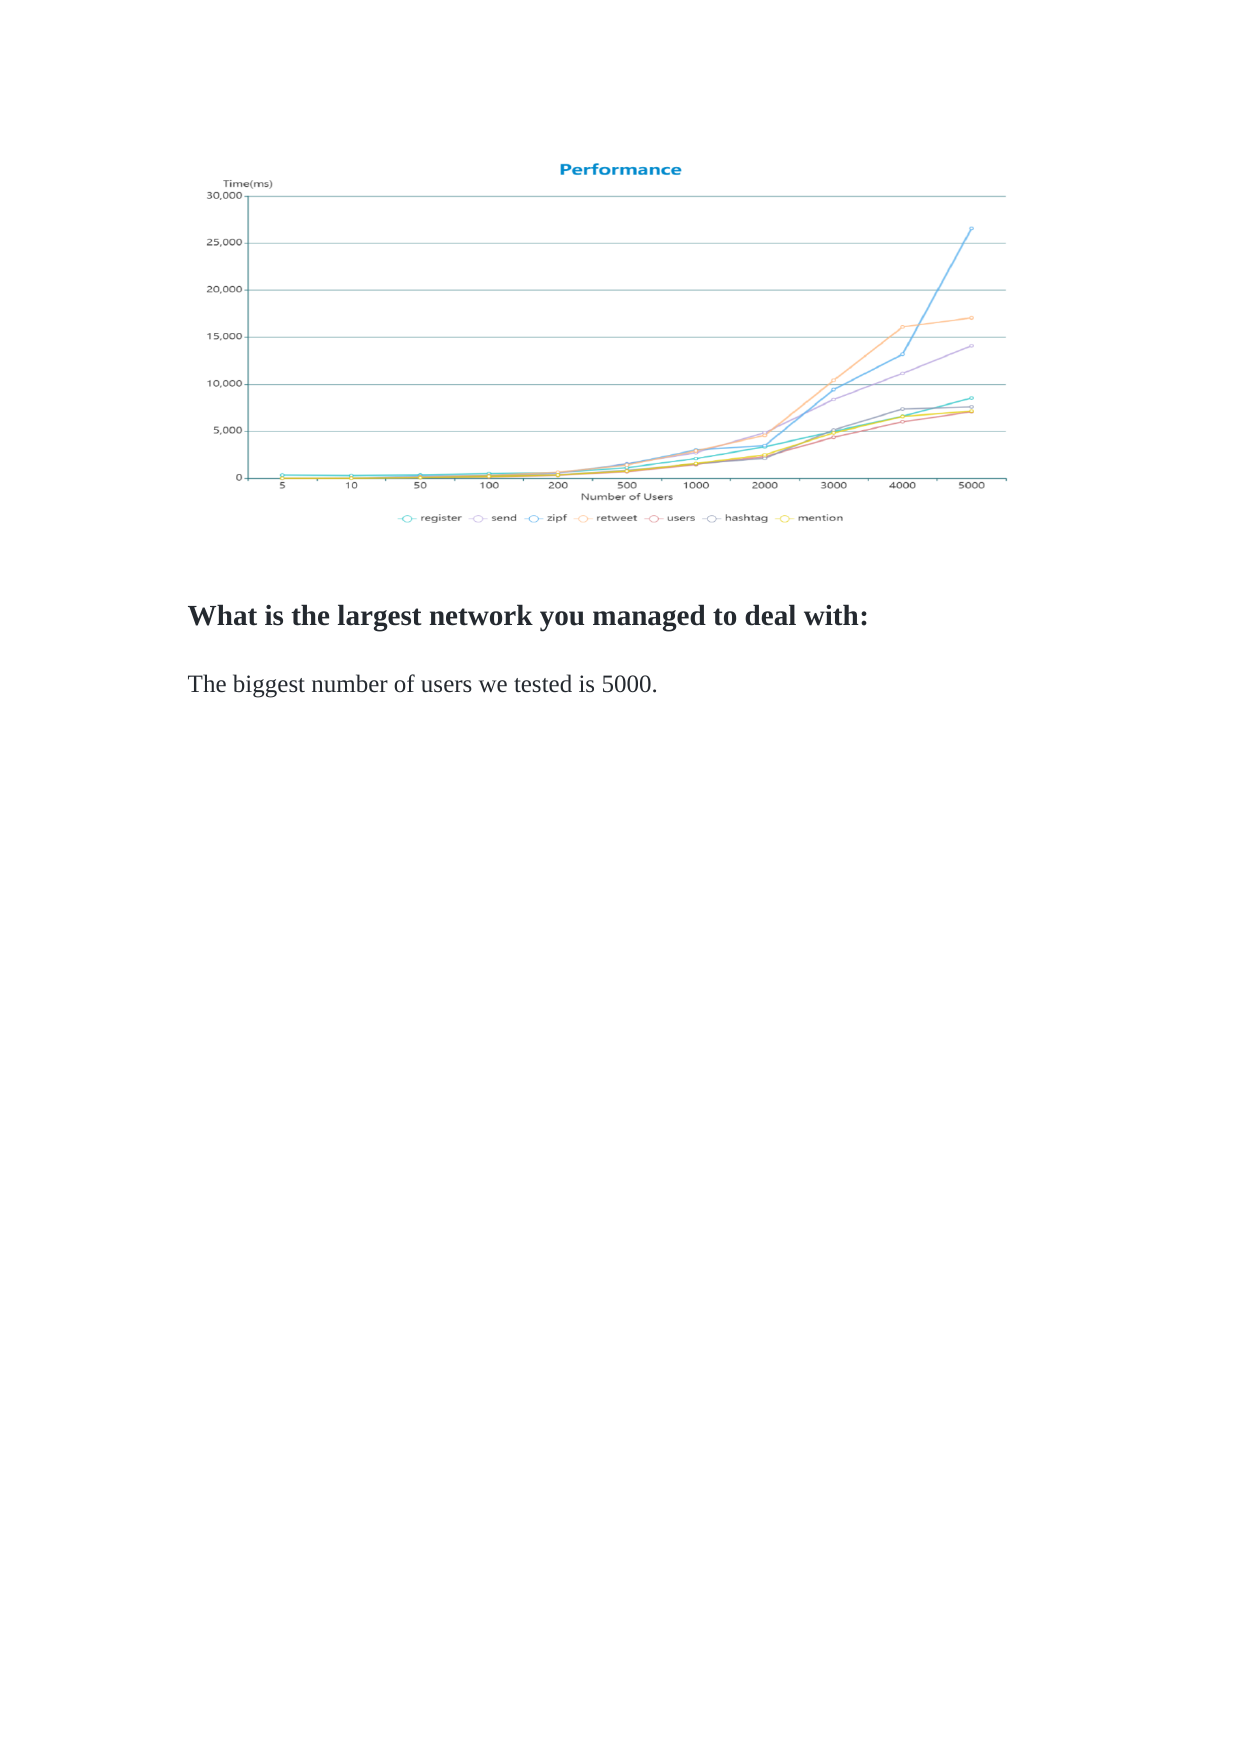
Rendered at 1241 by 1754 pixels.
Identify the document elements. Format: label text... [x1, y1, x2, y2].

picture [187, 162, 1053, 525]
subtitle What is the largest network you managed to deal with: [187, 582, 1053, 647]
text The biggest number of users we tested is 5000. [187, 667, 1053, 699]
